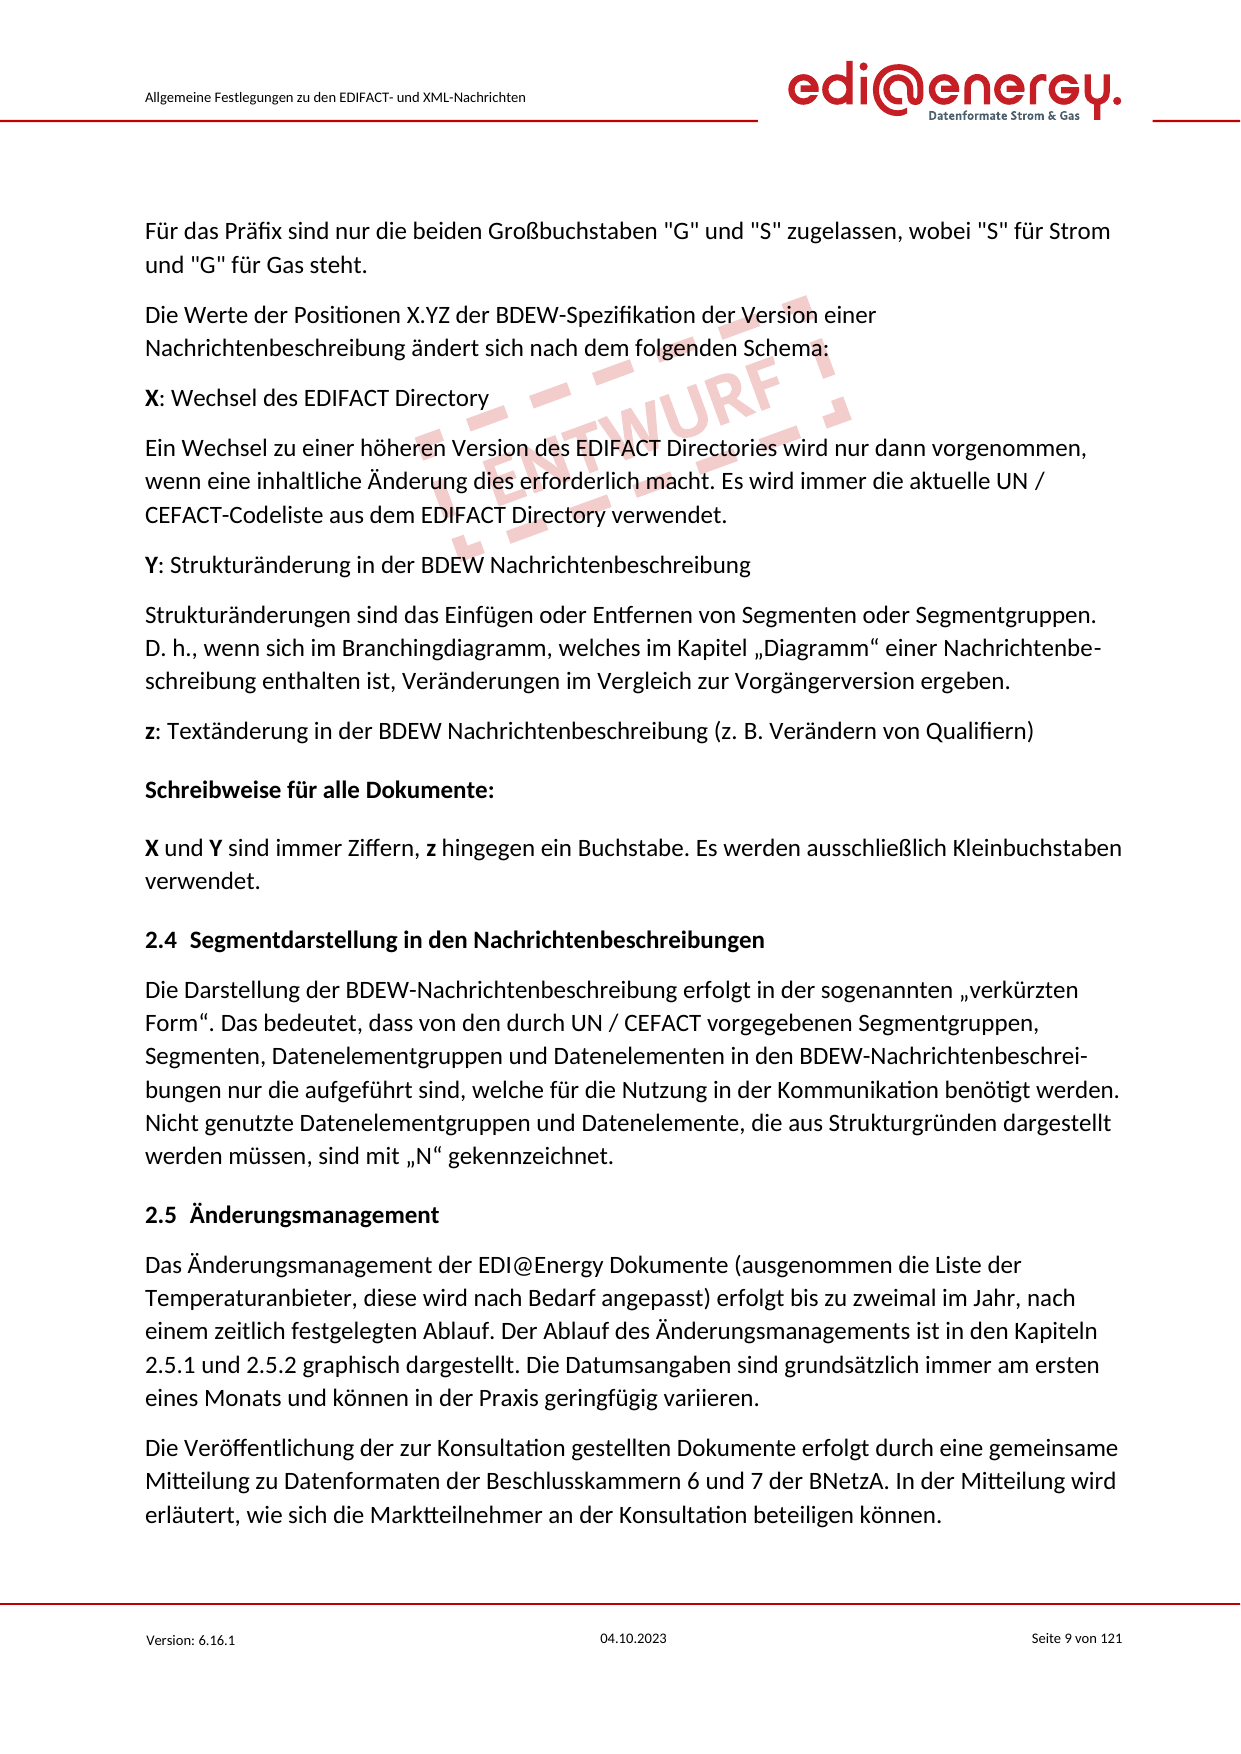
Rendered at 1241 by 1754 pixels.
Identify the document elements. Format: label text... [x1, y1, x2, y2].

text Das Änderungsmanagement der EDI@Energy Dokumente (ausgenommen die Liste der Temperaturanbieter, diese wird nach Bedarf angepasst) erfolgt bis zu zweimal im Jahr, nach einem zeitlich festgelegten Ablauf. Der Ablauf des Änderungsmanagements ist in den Kapiteln 2.5.1 und 2.5.2 graphisch dargestellt. Die Datumsangaben sind grundsätzlich immer am ersten eines Monats und können in der Praxis geringfügig variieren. [145, 1246, 1122, 1413]
text Die Veröffentlichung der zur Konsultation gestellten Dokumente erfolgt durch eine gemeinsame Mitteilung zu Datenformaten der Beschlusskammern 6 und 7 der BNetzA. In der Mitteilung wird erläutert, wie sich die Marktteilnehmer an der Konsultation beteiligen können. [145, 1429, 1122, 1529]
text Y: Strukturänderung in der BDEW Nachrichtenbeschreibung [145, 546, 1122, 579]
text Ein Wechsel zu einer höheren Version des EDIFACT Directories wird nur dann vorgenommen, wenn eine inhaltliche Änderung dies erforderlich macht. Es wird immer die aktuelle UN / CEFACT-Codeliste aus dem EDIFACT Directory verwendet. [145, 429, 1122, 529]
text Die Darstellung der BDEW-Nachrichtenbeschreibung erfolgt in der sogenannten „verkürzten Form“. Das bedeutet, dass von den durch UN / CEFACT vorgegebenen Segmentgruppen, Segmenten, Datenelementgruppen und Datenelementen in den BDEW-Nachrichtenbeschrei-bungen nur die aufgeführt sind, welche für die Nutzung in der Kommunikation benötigt werden. Nicht genutzte Datenelementgruppen und Datenelemente, die aus Strukturgründen dargestellt werden müssen, sind mit „N“ gekennzeichnet. [145, 971, 1122, 1171]
subtitle Änderungsmanagement [145, 1196, 1122, 1229]
text Die Werte der Positionen X.YZ der BDEW-Spezifikation der Version einer Nachrichtenbeschreibung ändert sich nach dem folgenden Schema: [145, 296, 1122, 363]
subtitle Segmentdarstellung in den Nachrichtenbeschreibungen [145, 921, 1122, 954]
text Schreibweise für alle Dokumente: [145, 771, 1122, 804]
text Für das Präfix sind nur die beiden Großbuchstaben "G" und "S" zugelassen, wobei "S" für Strom und "G" für Gas steht. [145, 213, 1122, 279]
text z: Textänderung in der BDEW Nachrichtenbeschreibung (z. B. Verändern von Qualifiern) [145, 713, 1122, 746]
text X und Y sind immer Ziffern, z hingegen ein Buchstabe. Es werden ausschließlich Kleinbuchstaben verwendet. [145, 829, 1122, 896]
text X: Wechsel des EDIFACT Directory [145, 379, 1122, 413]
text Strukturänderungen sind das Einfügen oder Entfernen von Segmenten oder Segmentgruppen. D. h., wenn sich im Branchingdiagramm, welches im Kapitel „Diagramm“ einer Nachrichtenbeschreibung enthalten ist, Veränderungen im Vergleich zur Vorgängerversion ergeben. [145, 596, 1122, 696]
